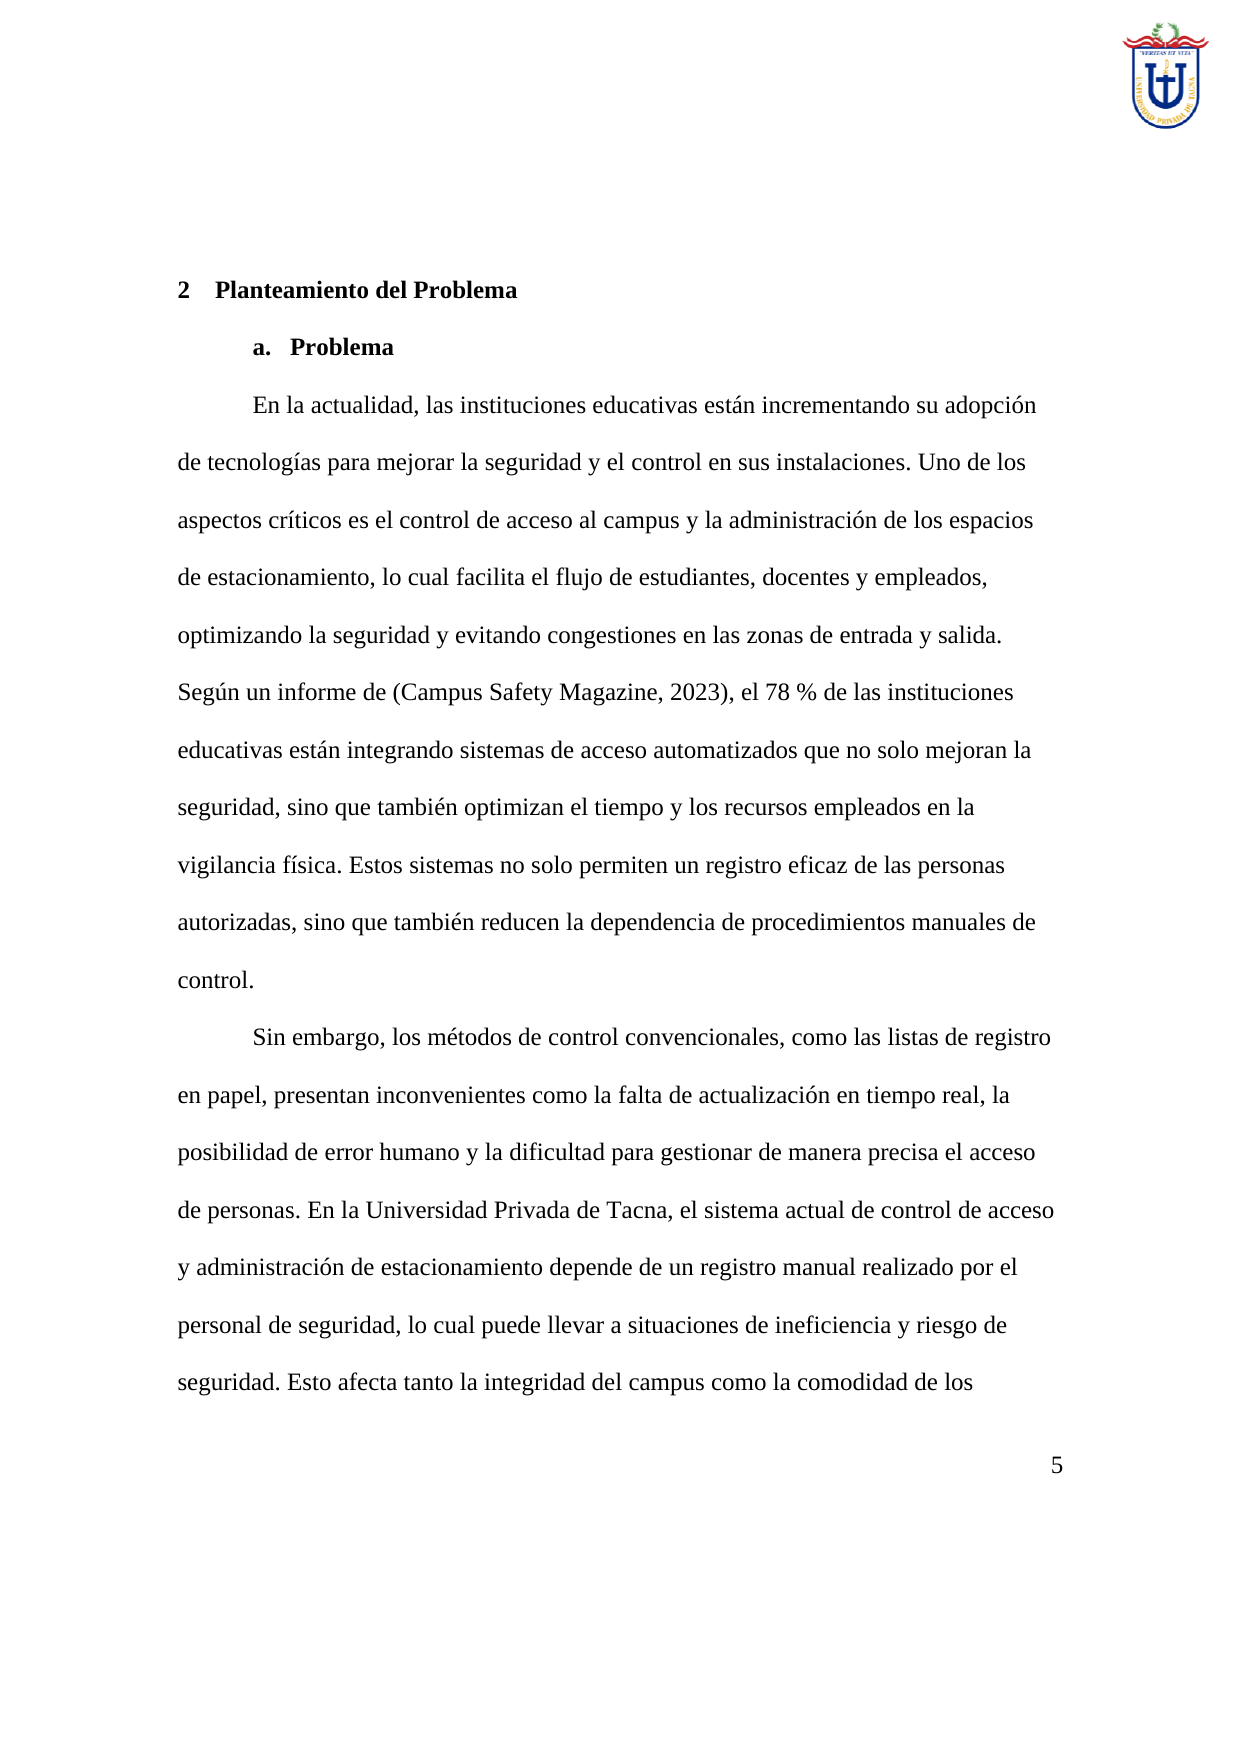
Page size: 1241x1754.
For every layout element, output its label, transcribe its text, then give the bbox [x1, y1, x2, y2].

picture [1121, 22, 1210, 129]
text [177, 1022, 1063, 1396]
subtitle Problema [252, 332, 1063, 361]
subtitle Planteamiento del Problema [177, 275, 1063, 304]
text En la actualidad, las instituciones educativas están incrementando su adopción de tecnologías para mejorar la seguridad y el control en sus instalaciones. Uno de los aspectos críticos es el control de acceso al campus y la administración de los espacios de estacionamiento, lo cual facilita el flujo de estudiantes, docentes y empleados, optimizando la seguridad y evitando congestiones en las zonas de entrada y salida. Según un informe de (Campus Safety Magazine, 2023), el 78 % de las instituciones educativas están integrando sistemas de acceso automatizados que no solo mejoran la seguridad, sino que también optimizan el tiempo y los recursos empleados en la vigilancia física. Estos sistemas no solo permiten un registro eficaz de las personas autorizadas, sino que también reducen la dependencia de procedimientos manuales de control. [177, 390, 1063, 994]
